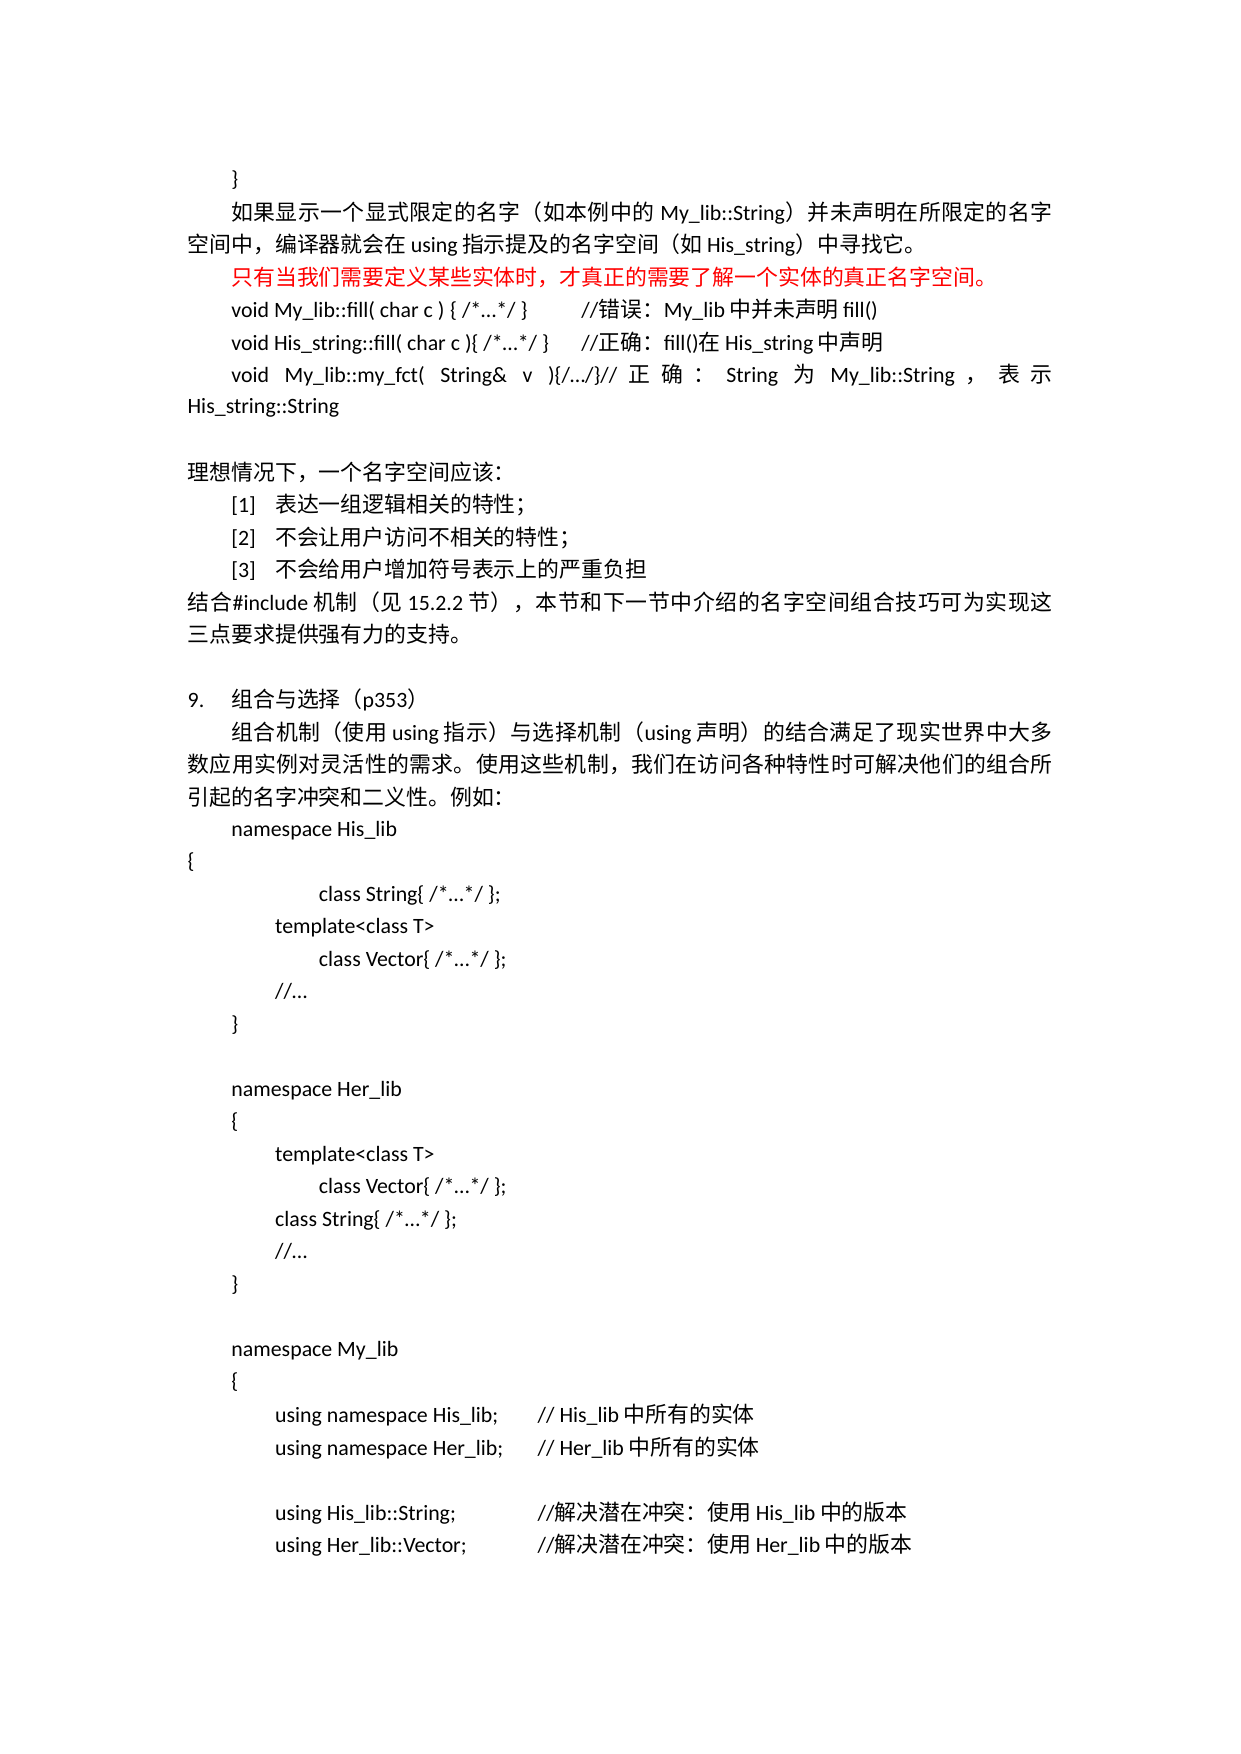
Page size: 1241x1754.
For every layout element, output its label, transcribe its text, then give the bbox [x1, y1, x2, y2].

text template<class T> [187, 1137, 1053, 1169]
list 不会给用户增加符号表示上的严重负担 [231, 552, 1053, 584]
text namespace His_lib [187, 812, 1053, 844]
text } [187, 1267, 1053, 1299]
text } [187, 162, 1053, 194]
text using namespace His_lib; // His_lib中所有的实体 [187, 1397, 1053, 1429]
text //… [187, 974, 1053, 1007]
text 如果显示一个显式限定的名字（如本例中的My_lib::String）并未声明在所限定的名字空间中，编译器就会在using指示提及的名字空间（如His_string）中寻找它。 [187, 194, 1053, 259]
text using Her_lib::Vector; //解决潜在冲突：使用Her_lib中的版本 [187, 1527, 1053, 1559]
text } [187, 1007, 1053, 1039]
text 只有当我们需要定义某些实体时，才真正的需要了解一个实体的真正名字空间。 [187, 259, 1053, 292]
list 不会让用户访问不相关的特性； [231, 519, 1053, 552]
text using namespace Her_lib; // Her_lib中所有的实体 [187, 1429, 1053, 1462]
text { [187, 1364, 1053, 1397]
text void My_lib::fill( char c ) { /*…*/ } //错误：My_lib中并未声明fill() [187, 292, 1053, 324]
text template<class T> [187, 909, 1053, 942]
text class String{ /*…*/ }; [187, 877, 1053, 909]
text void His_string::fill( char c ){ /*…*/ } //正确：fill()在His_string中声明 [187, 324, 1053, 357]
text 结合#include机制（见15.2.2节），本节和下一节中介绍的名字空间组合技巧可为实现这三点要求提供强有力的支持。 [187, 584, 1053, 649]
text 理想情况下，一个名字空间应该： [187, 454, 1053, 487]
text using His_lib::String; //解决潜在冲突：使用His_lib中的版本 [187, 1494, 1053, 1527]
text { [187, 1104, 1053, 1137]
text void My_lib::my_fct( String& v ){/…/}//正确：String为My_lib::String，表示His_string::String [187, 357, 1053, 422]
text //… [187, 1234, 1053, 1267]
text class String{ /*…*/ }; [187, 1202, 1053, 1234]
text namespace Her_lib [187, 1072, 1053, 1104]
text class Vector{ /*…*/ }; [187, 942, 1053, 974]
text { [187, 844, 1053, 877]
text namespace My_lib [187, 1332, 1053, 1364]
list 表达一组逻辑相关的特性； [231, 487, 1053, 519]
text 组合机制（使用using指示）与选择机制（using声明）的结合满足了现实世界中大多数应用实例对灵活性的需求。使用这些机制，我们在访问各种特性时可解决他们的组合所引起的名字冲突和二义性。例如： [187, 714, 1053, 812]
list 组合与选择（p353） [187, 682, 1053, 714]
text class Vector{ /*…*/ }; [187, 1169, 1053, 1202]
